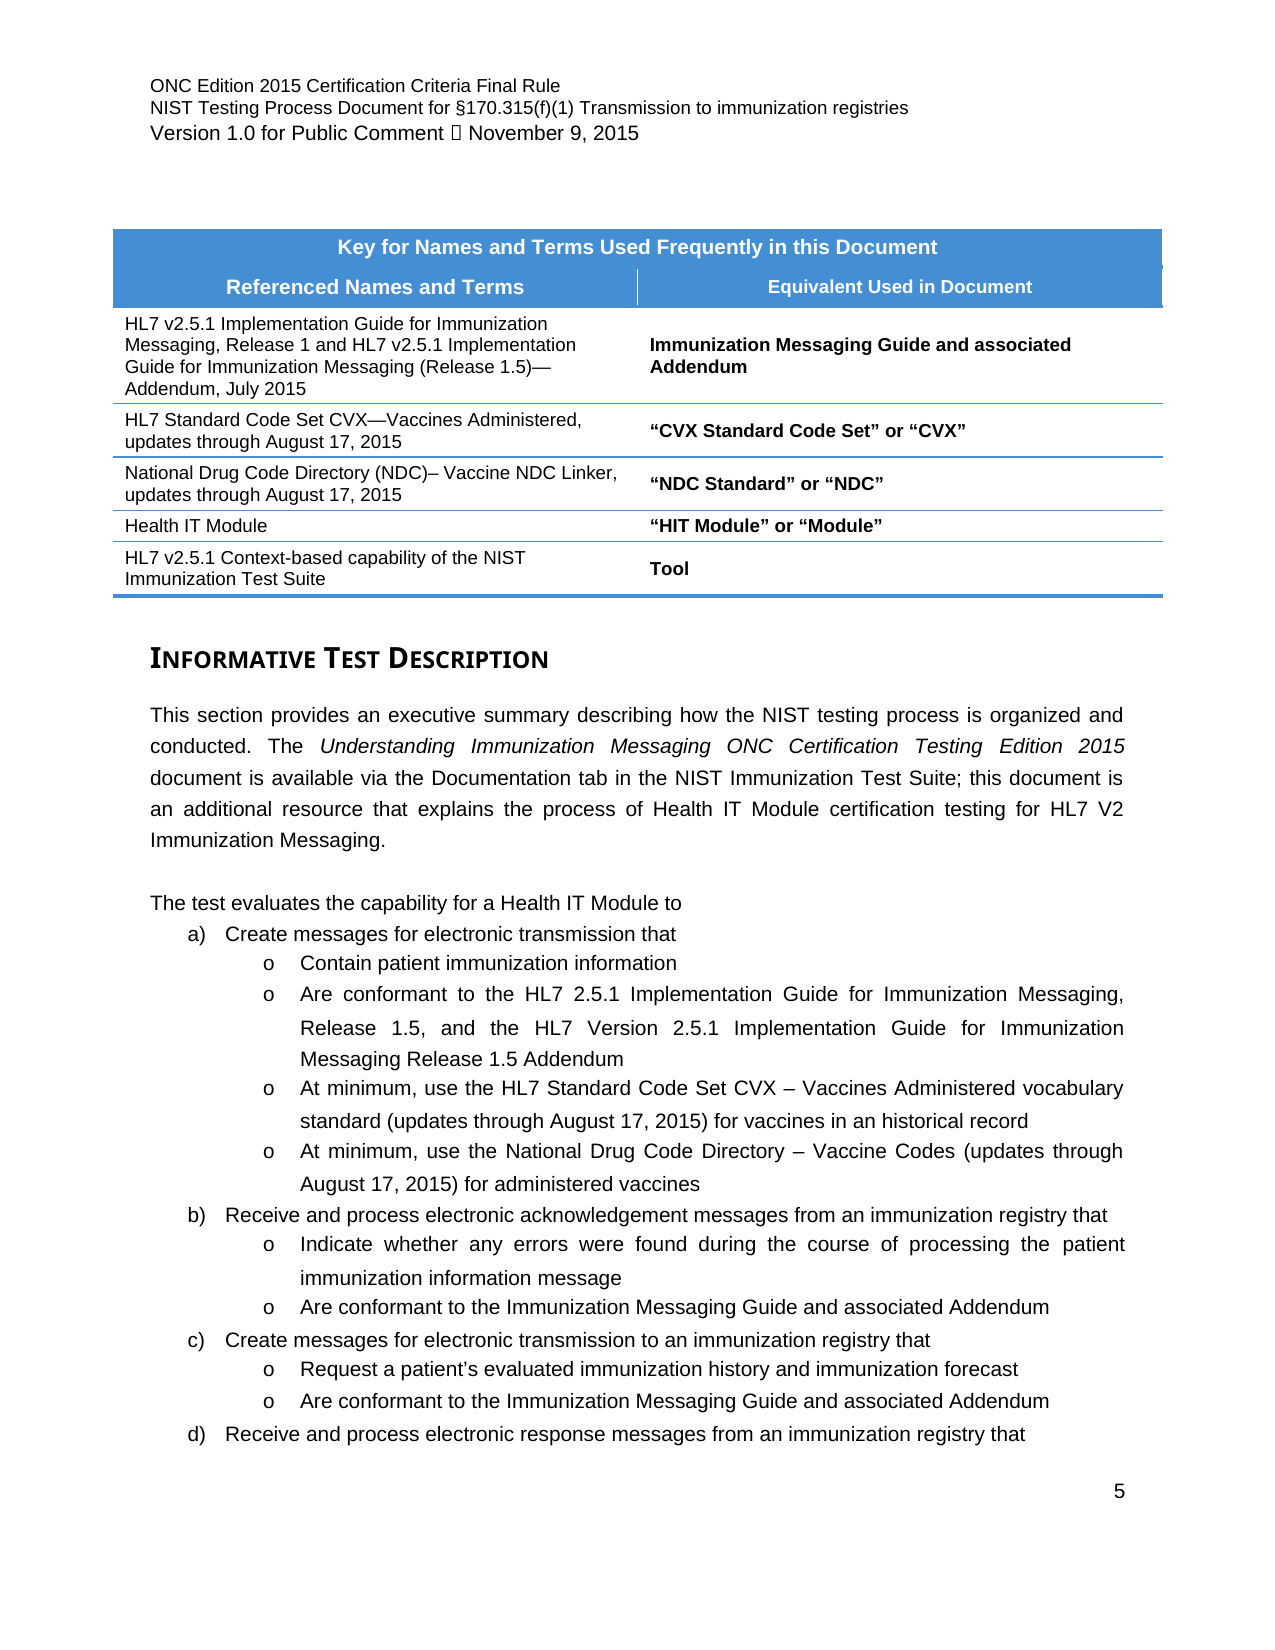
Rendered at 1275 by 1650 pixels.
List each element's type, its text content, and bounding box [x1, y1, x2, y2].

list Request a patient’s evaluated immunization history and immunization forecast [262, 1352, 1125, 1383]
list Are conformant to the Immunization Messaging Guide and associated Addendum [262, 1289, 1125, 1321]
table_cell Tool [638, 542, 1162, 594]
table_cell HL7 v2.5.1 Context-based capability of the NIST Immunization Test Suite [113, 542, 637, 594]
table_cell National Drug Code Directory (NDC)– Vaccine NDC Linker, updates through August 17, 2015 [113, 458, 637, 509]
table_cell Immunization Messaging Guide and associated Addendum [638, 308, 1162, 403]
text The test evaluates the capability for a Health IT Module to [150, 883, 1125, 914]
list Indicate whether any errors were found during the course of processing the patient immunization information message [262, 1227, 1125, 1289]
list Contain patient immunization information [262, 946, 1125, 977]
list Create messages for electronic transmission that [187, 914, 1125, 946]
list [262, 1383, 1125, 1414]
table_header Key for Names and Terms Used Frequently in this Document [113, 229, 1162, 265]
table_cell Equivalent Used in Document [638, 269, 1162, 305]
list At minimum, use the HL7 Standard Code Set CVX – Vaccines Administered vocabulary standard (updates through August 17, 2015) for vaccines in an historical record [262, 1071, 1125, 1133]
list At minimum, use the National Drug Code Directory – Vaccine Codes (updates through August 17, 2015) for administered vaccines [262, 1133, 1125, 1196]
list Create messages for electronic transmission to an immunization registry that [187, 1321, 1125, 1352]
table_cell “NDC Standard” or “NDC” [638, 458, 1162, 509]
table_cell HL7 v2.5.1 Implementation Guide for Immunization Messaging, Release 1 and HL7 v2.5.1 Implementation Guide for Immunization Messaging (Release 1.5)—Addendum, July 2015 [113, 308, 637, 403]
table_cell “HIT Module” or “Module” [638, 511, 1162, 541]
text This section provides an executive summary describing how the NIST testing process is organized and conducted. The Understanding Immunization Messaging ONC Certification Testing Edition 2015 document is available via the Documentation tab in the NIST Immunization Test Suite; this document is an additional resource that explains the process of Health IT Module certification testing for HL7 V2 Immunization Messaging. [150, 696, 1125, 852]
table_cell Health IT Module [113, 511, 637, 541]
list Receive and process electronic response messages from an immunization registry that [187, 1414, 1125, 1446]
subtitle Informative Test Description [150, 637, 1125, 677]
table_cell “CVX Standard Code Set” or “CVX” [638, 404, 1162, 456]
list Receive and process electronic acknowledgement messages from an immunization registry that [187, 1196, 1125, 1227]
table_cell HL7 Standard Code Set CVX—Vaccines Administered, updates through August 17, 2015 [113, 404, 637, 456]
table_cell Referenced Names and Terms [113, 269, 637, 305]
list Are conformant to the HL7 2.5.1 Implementation Guide for Immunization Messaging, Release 1.5, and the HL7 Version 2.5.1 Implementation Guide for Immunization Messaging Release 1.5 Addendum [262, 977, 1125, 1071]
